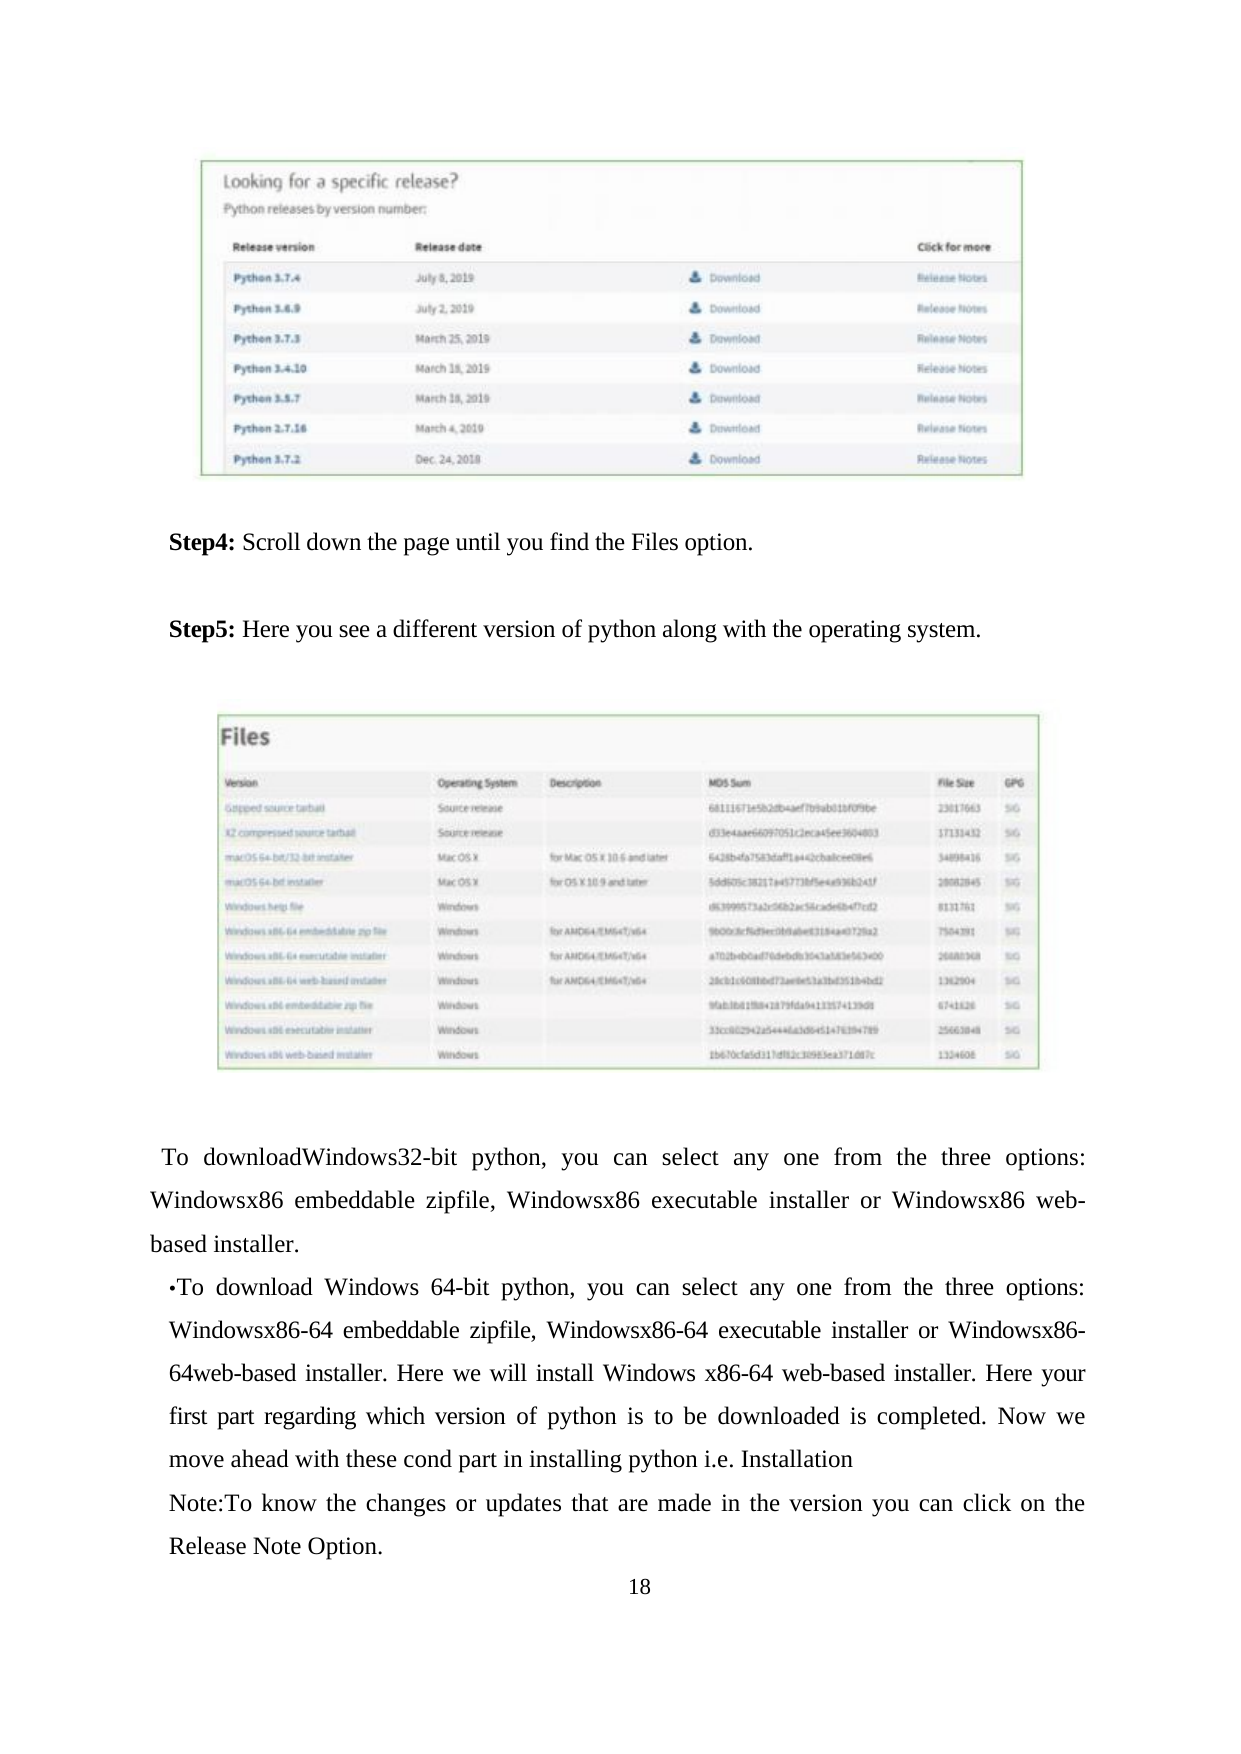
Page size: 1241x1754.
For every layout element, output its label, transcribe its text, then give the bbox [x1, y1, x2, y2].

text Step5: Here you see a different version of python along with the operating system. [169, 614, 1151, 642]
text Step4: Scroll down the page until you find the Files option. [169, 527, 1151, 556]
picture [192, 147, 1026, 482]
text To downloadWindows32-bit python, you can select any one from the three options: Windowsx86 embeddable zipfile, Windowsx86 executable installer or Windowsx86 web-based installer. [150, 1142, 1086, 1257]
text Note:To know the changes or updates that are made in the version you can click on the Release Note Option. [169, 1488, 1086, 1559]
picture [216, 699, 1063, 1073]
list To download Windows 64-bit python, you can select any one from the three options: Windowsx86-64 embeddable zipfile, Windowsx86-64 executable installer or Windowsx86-64web-based installer. Here we will install Windows x86-64 web-based installer. Here your first part regarding which version of python is to be downloaded is completed. Now we move ahead with these cond part in installing python i.e. Installation [169, 1272, 1086, 1473]
